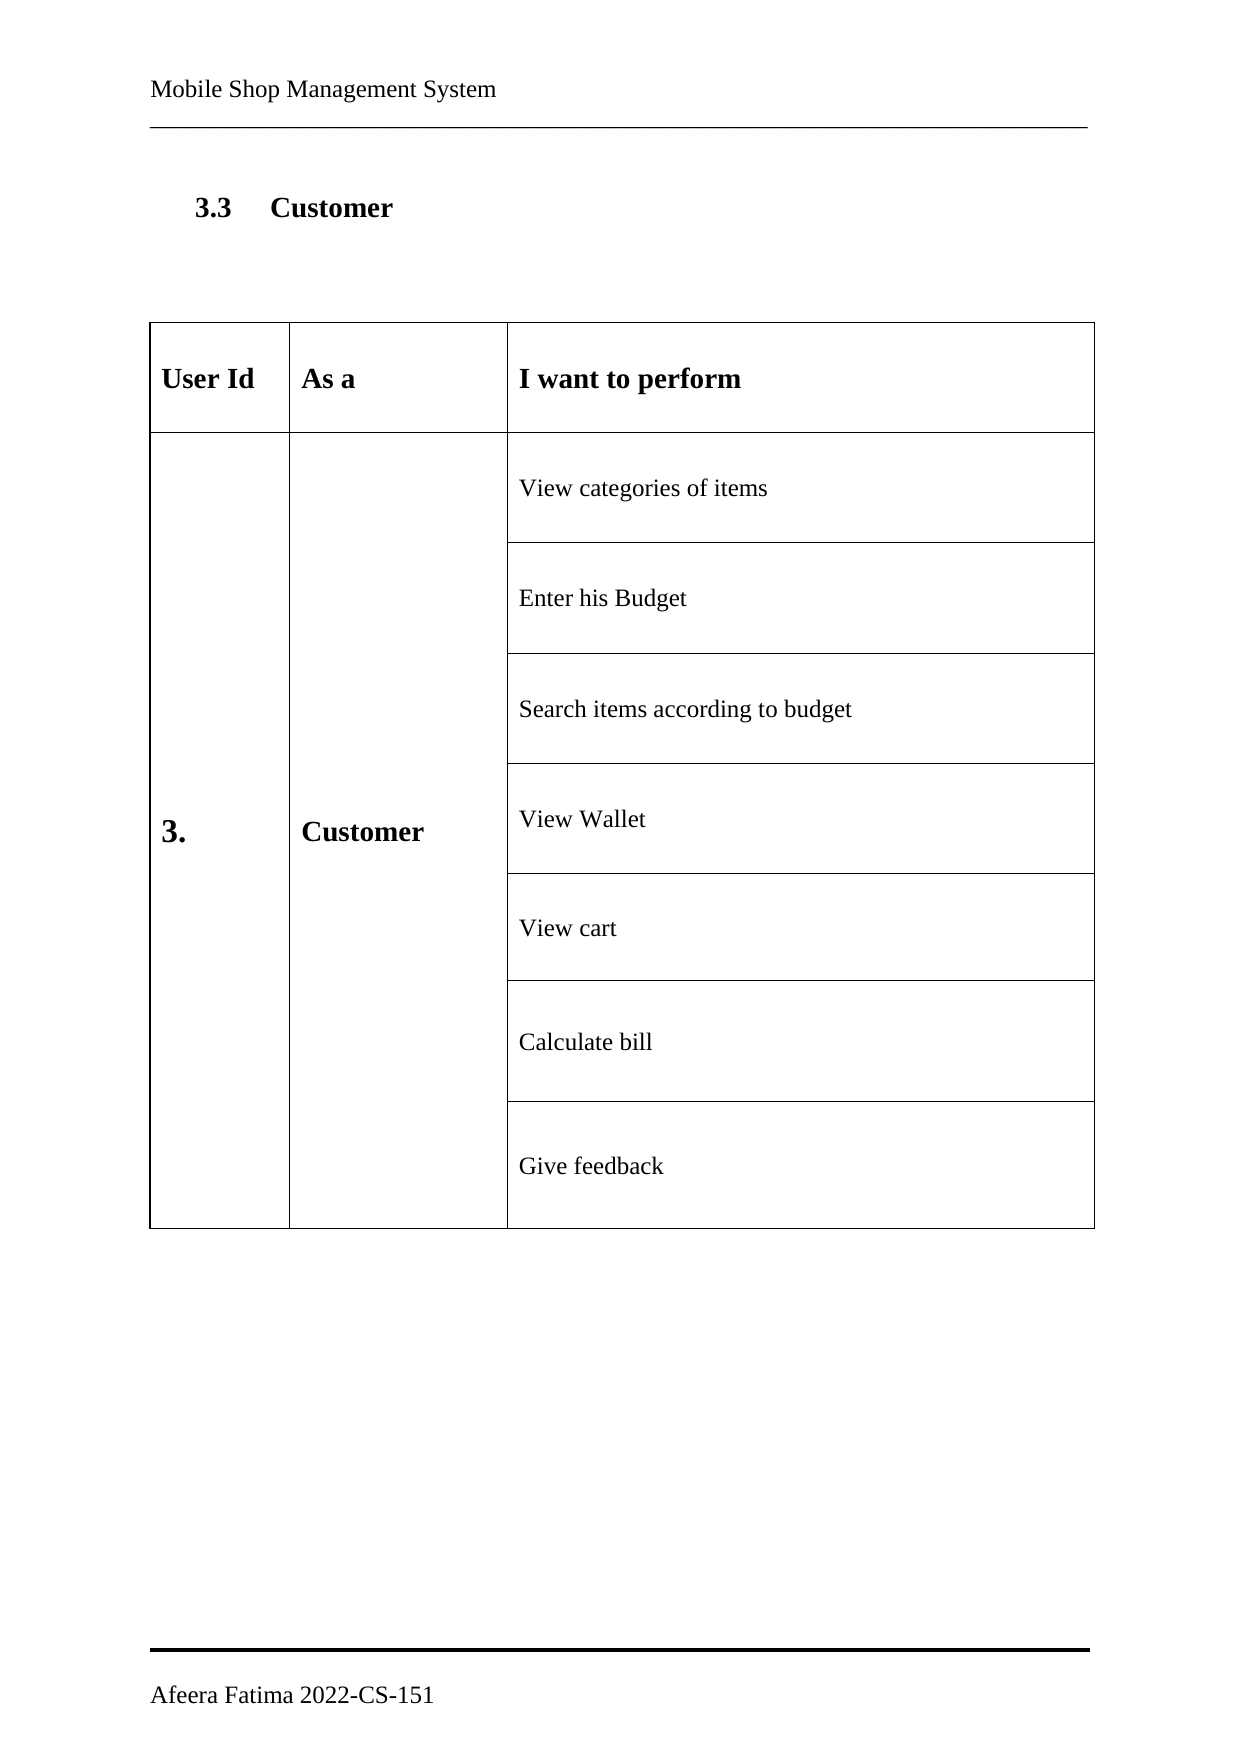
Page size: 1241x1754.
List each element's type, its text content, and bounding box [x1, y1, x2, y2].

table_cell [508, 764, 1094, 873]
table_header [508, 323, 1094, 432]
subtitle Customer [195, 190, 1090, 224]
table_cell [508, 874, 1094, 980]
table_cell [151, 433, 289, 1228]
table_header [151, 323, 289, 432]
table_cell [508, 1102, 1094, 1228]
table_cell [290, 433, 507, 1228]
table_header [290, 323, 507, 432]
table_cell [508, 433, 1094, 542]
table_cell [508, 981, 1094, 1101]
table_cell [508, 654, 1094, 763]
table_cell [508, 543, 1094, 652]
